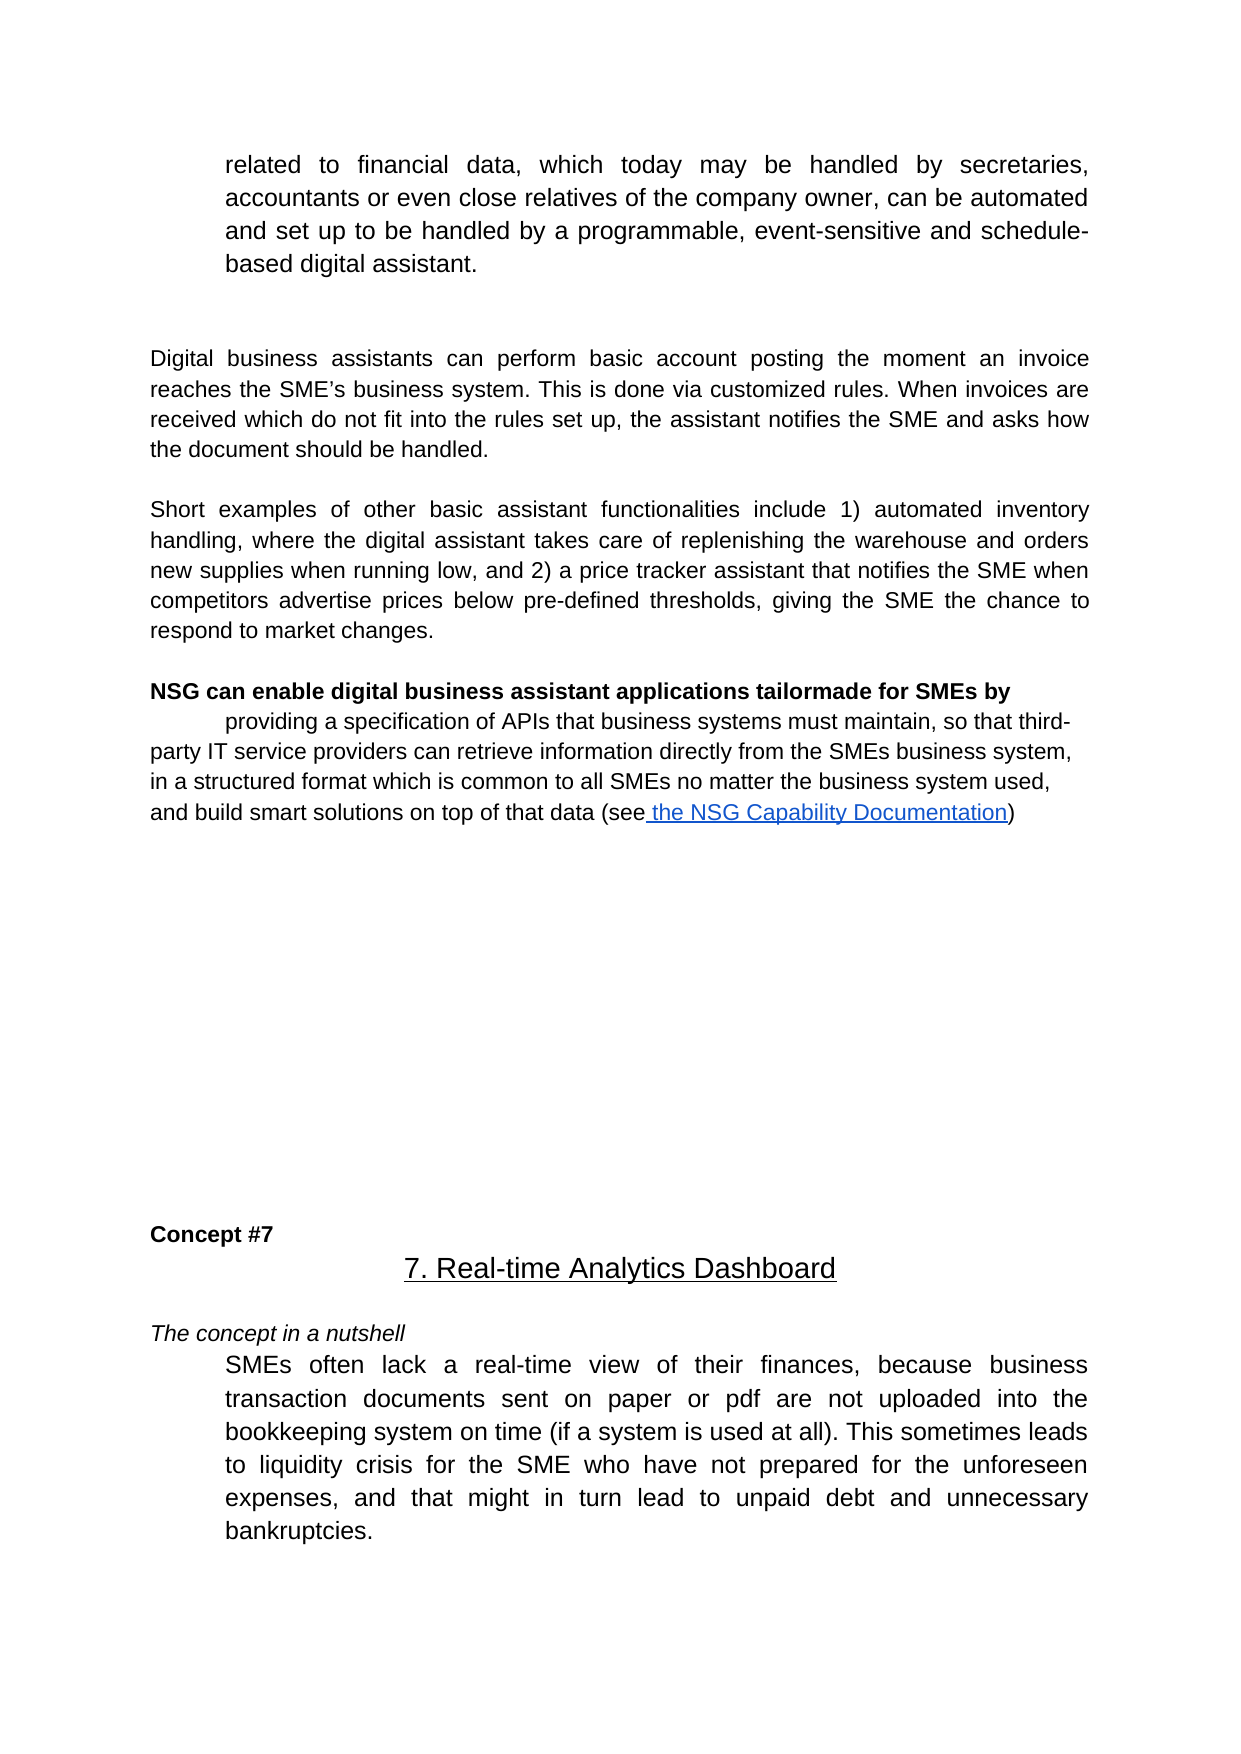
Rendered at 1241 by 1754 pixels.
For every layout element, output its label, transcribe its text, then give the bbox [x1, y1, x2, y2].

text Concept #7 [150, 1221, 1090, 1248]
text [225, 150, 1090, 278]
text SMEs often lack a real-time view of their finances, because business transaction documents sent on paper or pdf are not uploaded into the bookkeeping system on time (if a system is used at all). This sometimes leads to liquidity crisis for the SME who have not prepared for the unforeseen expenses, and that might in turn lead to unpaid debt and unnecessary bankruptcies. [225, 1351, 1090, 1544]
text The concept in a nutshell [150, 1320, 1090, 1347]
text providing a specification of APIs that business systems must maintain, so that third-party IT service providers can retrieve information directly from the SMEs business system, in a structured format which is common to all SMEs no matter the business system used, and build smart solutions on top of that data (see the NSG Capability Documentation) [150, 708, 1090, 825]
text 7. Real-time Analytics Dashboard [150, 1252, 1090, 1285]
text NSG can enable digital business assistant applications tailormade for SMEs by [150, 678, 1090, 704]
text Short examples of other basic assistant functionalities include 1) automated inventory handling, where the digital assistant takes care of replenishing the warehouse and orders new supplies when running low, and 2) a price tracker assistant that notifies the SME when competitors advertise prices below pre-defined thresholds, giving the SME the chance to respond to market changes. [150, 496, 1090, 643]
text Digital business assistants can perform basic account posting the moment an invoice reaches the SME’s business system. This is done via customized rules. When invoices are received which do not fit into the rules set up, the assistant notifies the SME and asks how the document should be handled. [150, 345, 1090, 462]
